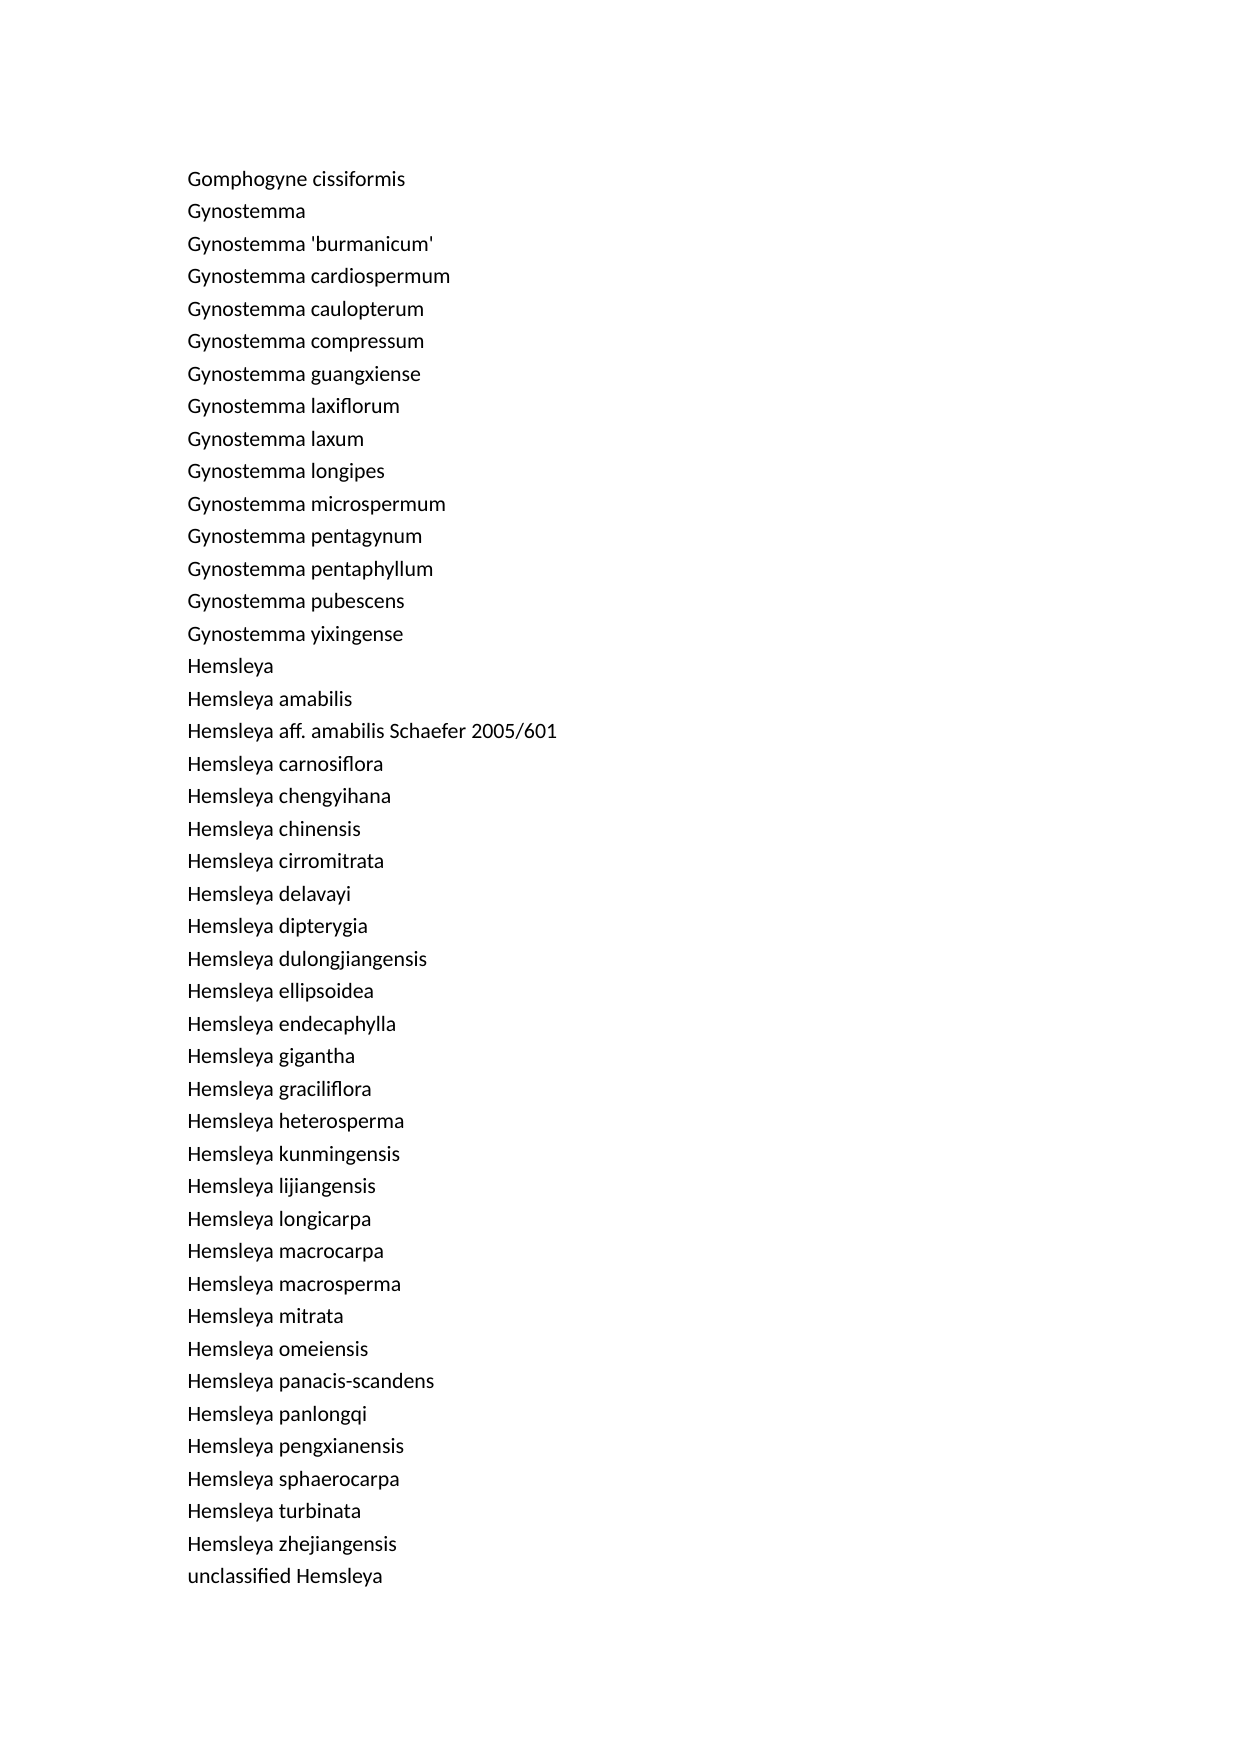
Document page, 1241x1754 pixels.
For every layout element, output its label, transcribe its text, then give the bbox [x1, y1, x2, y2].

text Hemsleya pengxianensis [187, 1429, 1053, 1462]
text unclassified Hemsleya [187, 1559, 1053, 1592]
text Gynostemma yixingense [187, 617, 1053, 649]
text Gynostemma pubescens [187, 584, 1053, 617]
text Hemsleya graciliflora [187, 1072, 1053, 1104]
text Hemsleya macrosperma [187, 1267, 1053, 1299]
text Hemsleya amabilis [187, 682, 1053, 714]
text Hemsleya kunmingensis [187, 1137, 1053, 1169]
text Hemsleya heterosperma [187, 1104, 1053, 1137]
text Hemsleya cirromitrata [187, 844, 1053, 877]
text Hemsleya zhejiangensis [187, 1527, 1053, 1559]
text Gynostemma compressum [187, 324, 1053, 357]
text Hemsleya lijiangensis [187, 1169, 1053, 1202]
text Gynostemma [187, 194, 1053, 227]
text Hemsleya endecaphylla [187, 1007, 1053, 1039]
text Gynostemma caulopterum [187, 292, 1053, 324]
text Gynostemma guangxiense [187, 357, 1053, 389]
text Hemsleya gigantha [187, 1039, 1053, 1072]
text Gynostemma cardiospermum [187, 259, 1053, 292]
text Hemsleya ellipsoidea [187, 974, 1053, 1007]
text Gynostemma pentaphyllum [187, 552, 1053, 584]
text Hemsleya dipterygia [187, 909, 1053, 942]
text Hemsleya chengyihana [187, 779, 1053, 812]
text Hemsleya [187, 649, 1053, 682]
text Hemsleya omeiensis [187, 1332, 1053, 1364]
text Gynostemma laxum [187, 422, 1053, 454]
text Hemsleya longicarpa [187, 1202, 1053, 1234]
text Hemsleya aff. amabilis Schaefer 2005/601 [187, 714, 1053, 747]
text Hemsleya turbinata [187, 1494, 1053, 1527]
text Hemsleya carnosiflora [187, 747, 1053, 779]
text Hemsleya macrocarpa [187, 1234, 1053, 1267]
text Gomphogyne cissiformis [187, 162, 1053, 194]
text Gynostemma pentagynum [187, 519, 1053, 552]
text Hemsleya mitrata [187, 1299, 1053, 1332]
text Gynostemma 'burmanicum' [187, 227, 1053, 259]
text Hemsleya sphaerocarpa [187, 1462, 1053, 1494]
text Hemsleya chinensis [187, 812, 1053, 844]
text Gynostemma longipes [187, 454, 1053, 487]
text Hemsleya panlongqi [187, 1397, 1053, 1429]
text Gynostemma laxiflorum [187, 389, 1053, 422]
text Hemsleya panacis-scandens [187, 1364, 1053, 1397]
text Hemsleya delavayi [187, 877, 1053, 909]
text Hemsleya dulongjiangensis [187, 942, 1053, 974]
text Gynostemma microspermum [187, 487, 1053, 519]
